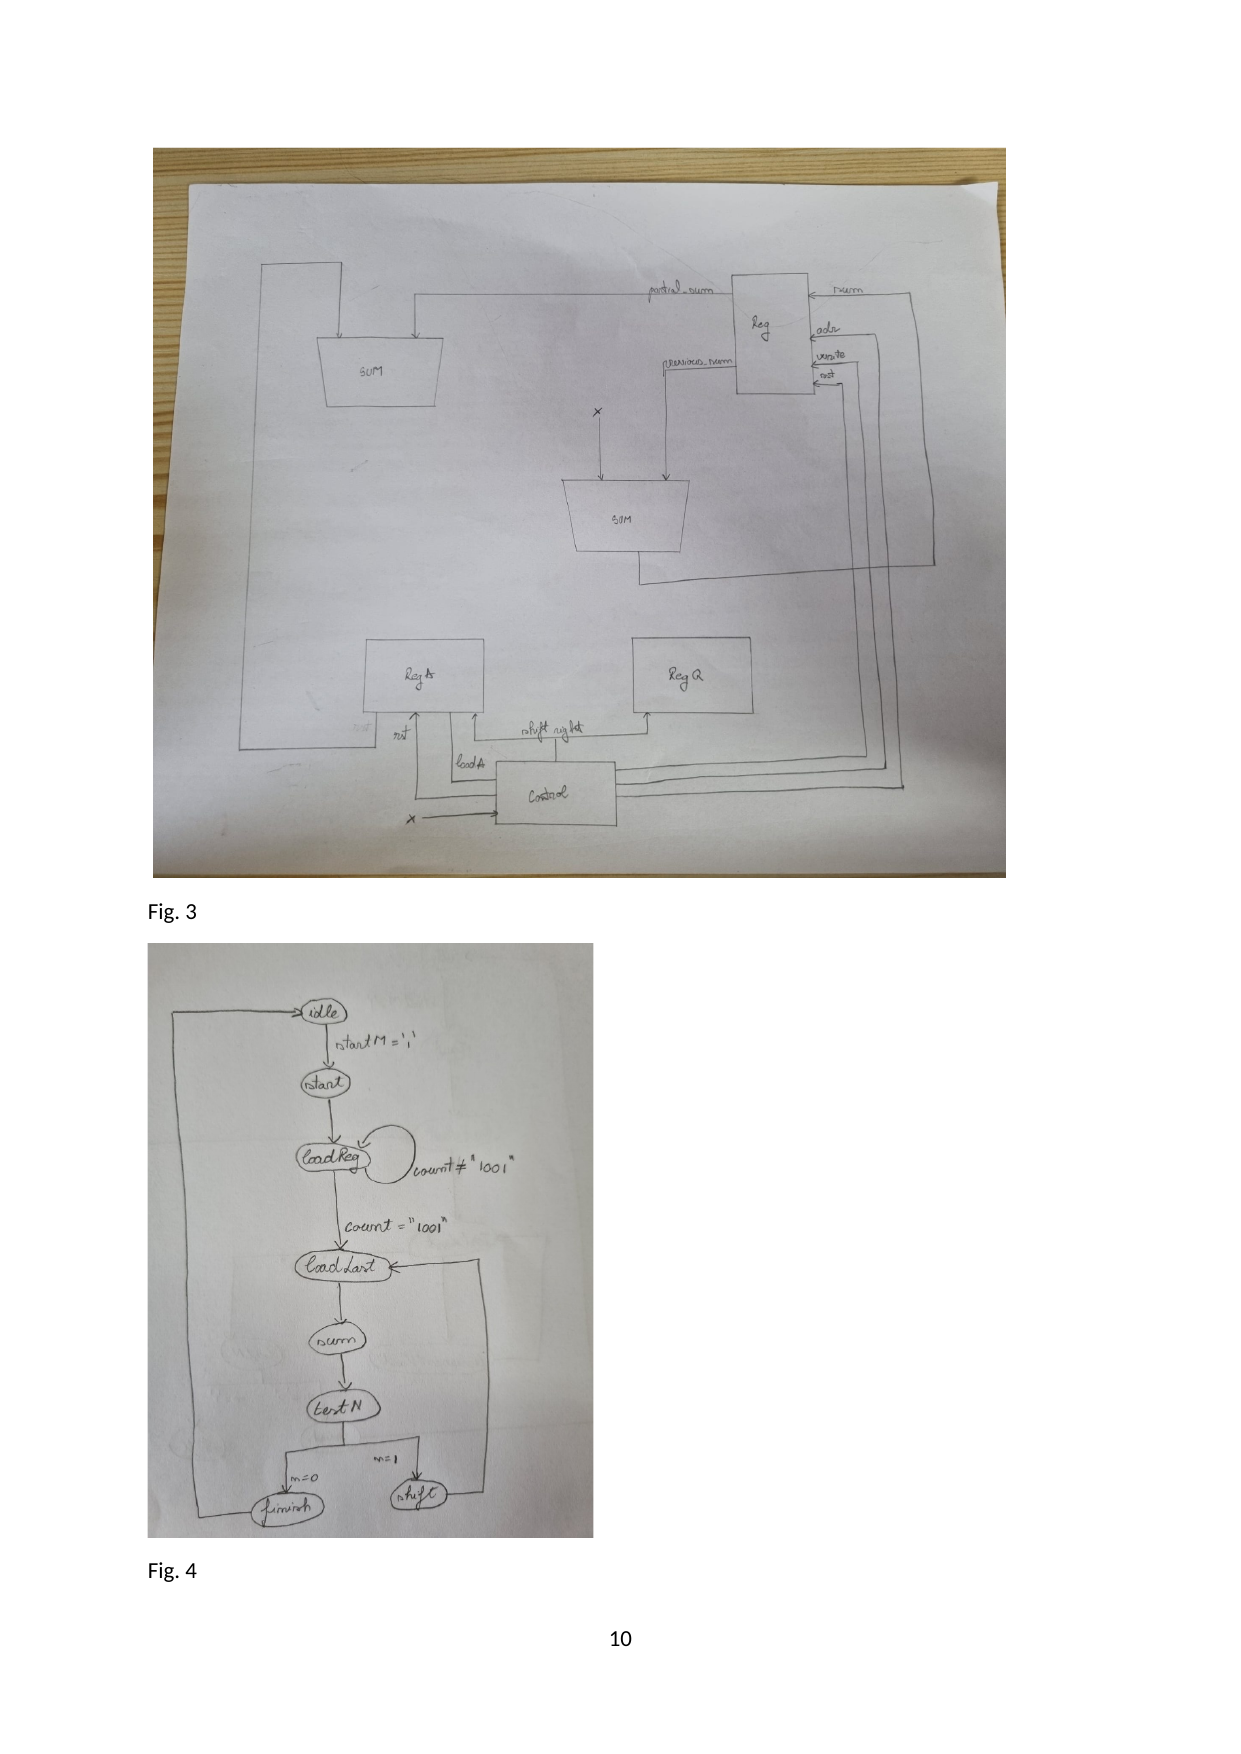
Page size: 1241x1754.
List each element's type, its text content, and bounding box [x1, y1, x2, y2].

picture [147, 943, 594, 1538]
text Fig. 4 [148, 1557, 1093, 1585]
text Fig. 3 [148, 897, 1093, 925]
picture [153, 148, 1005, 878]
